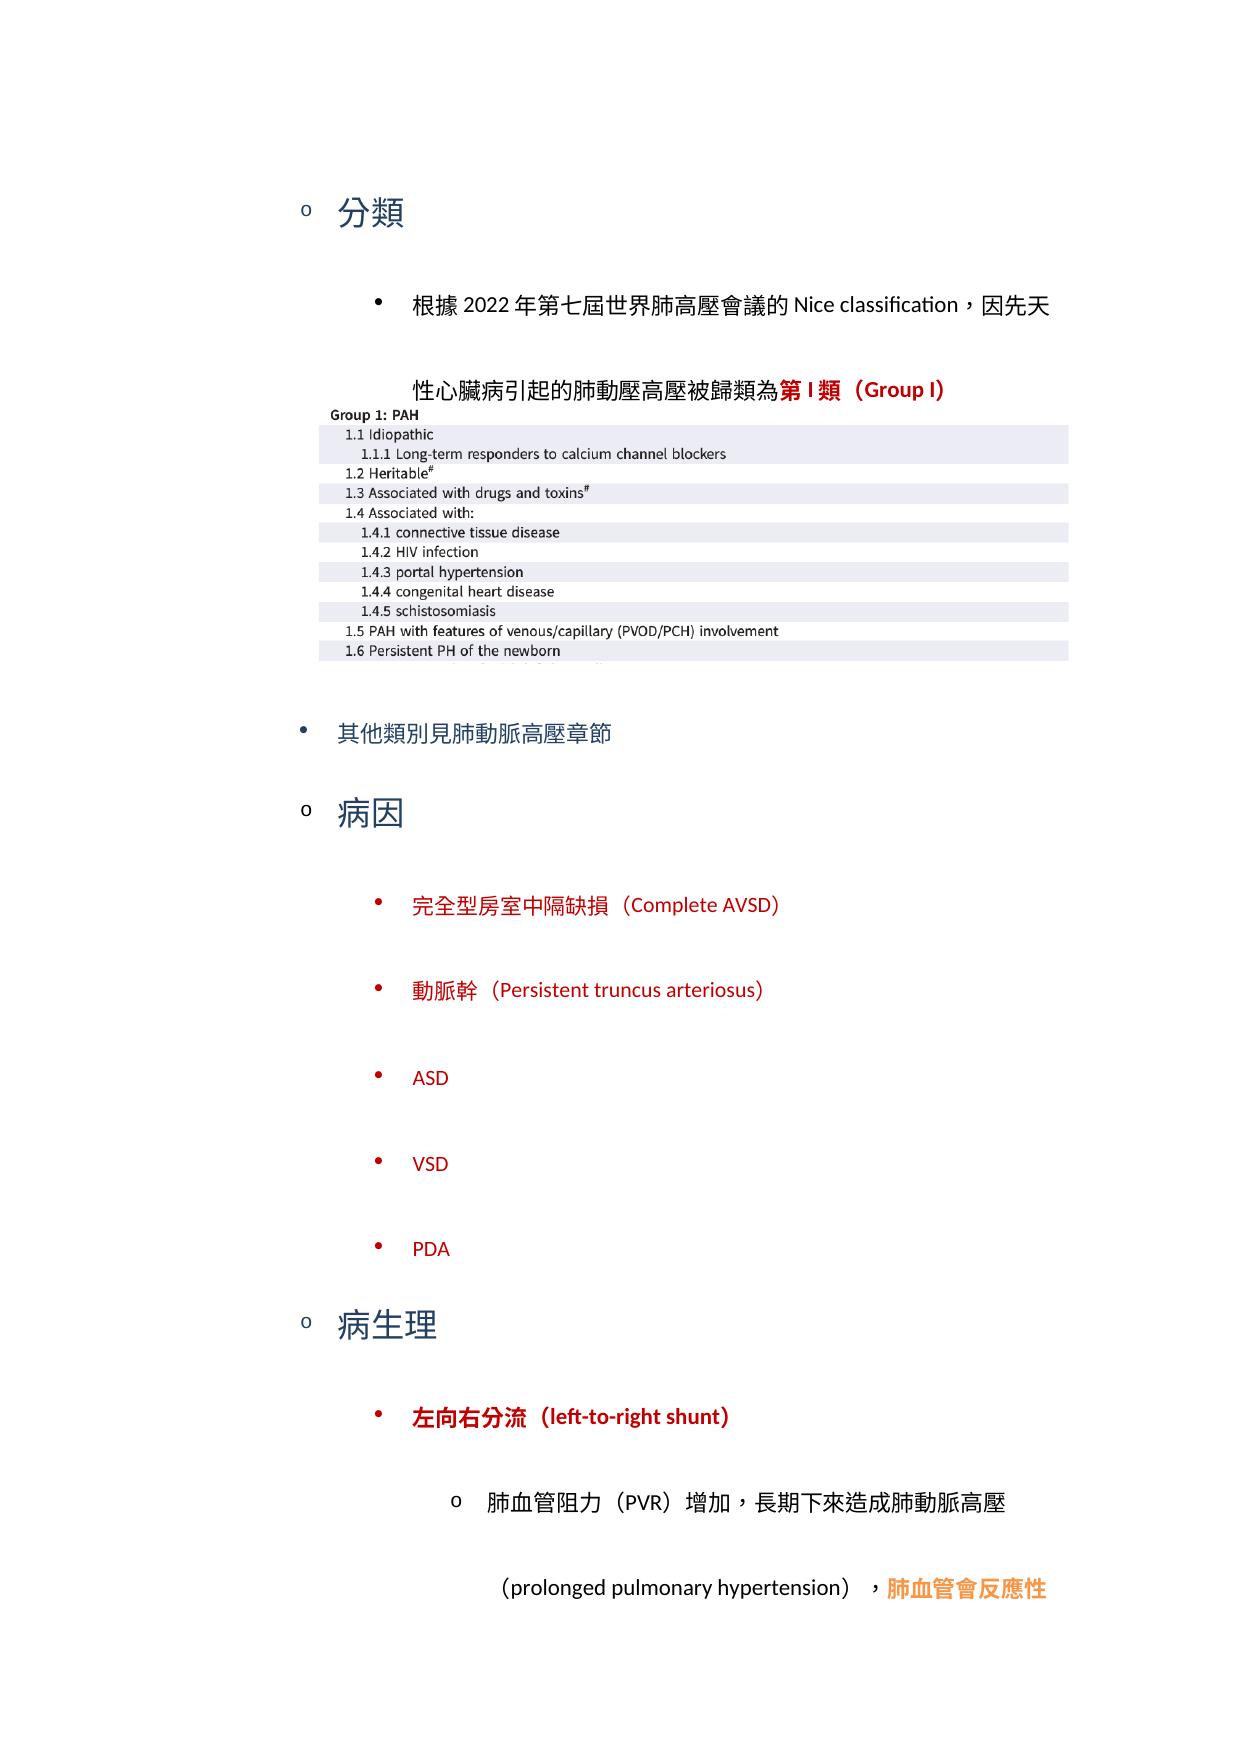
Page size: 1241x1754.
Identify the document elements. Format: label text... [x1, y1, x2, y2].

list VSD [375, 1091, 1053, 1177]
list ASD [375, 1006, 1053, 1091]
list 分類 [300, 150, 1053, 235]
list 根據2022年第七屆世界肺高壓會議的Nice classification，因先天性心臟病引起的肺動壓高壓被歸類為第 I 類（Group I） [375, 235, 1053, 406]
list 病因 [300, 749, 1053, 835]
list PDA [375, 1177, 1053, 1262]
picture [318, 406, 1069, 664]
list 其他類別見肺動脈高壓章節 [300, 664, 1053, 749]
list 動脈幹（Persistent truncus arteriosus） [375, 920, 1053, 1006]
list 左向右分流（left-to-right shunt） [375, 1347, 1053, 1433]
list 病生理 [300, 1262, 1053, 1347]
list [450, 1433, 1053, 1604]
list 完全型房室中隔缺損（Complete AVSD） [375, 835, 1053, 920]
